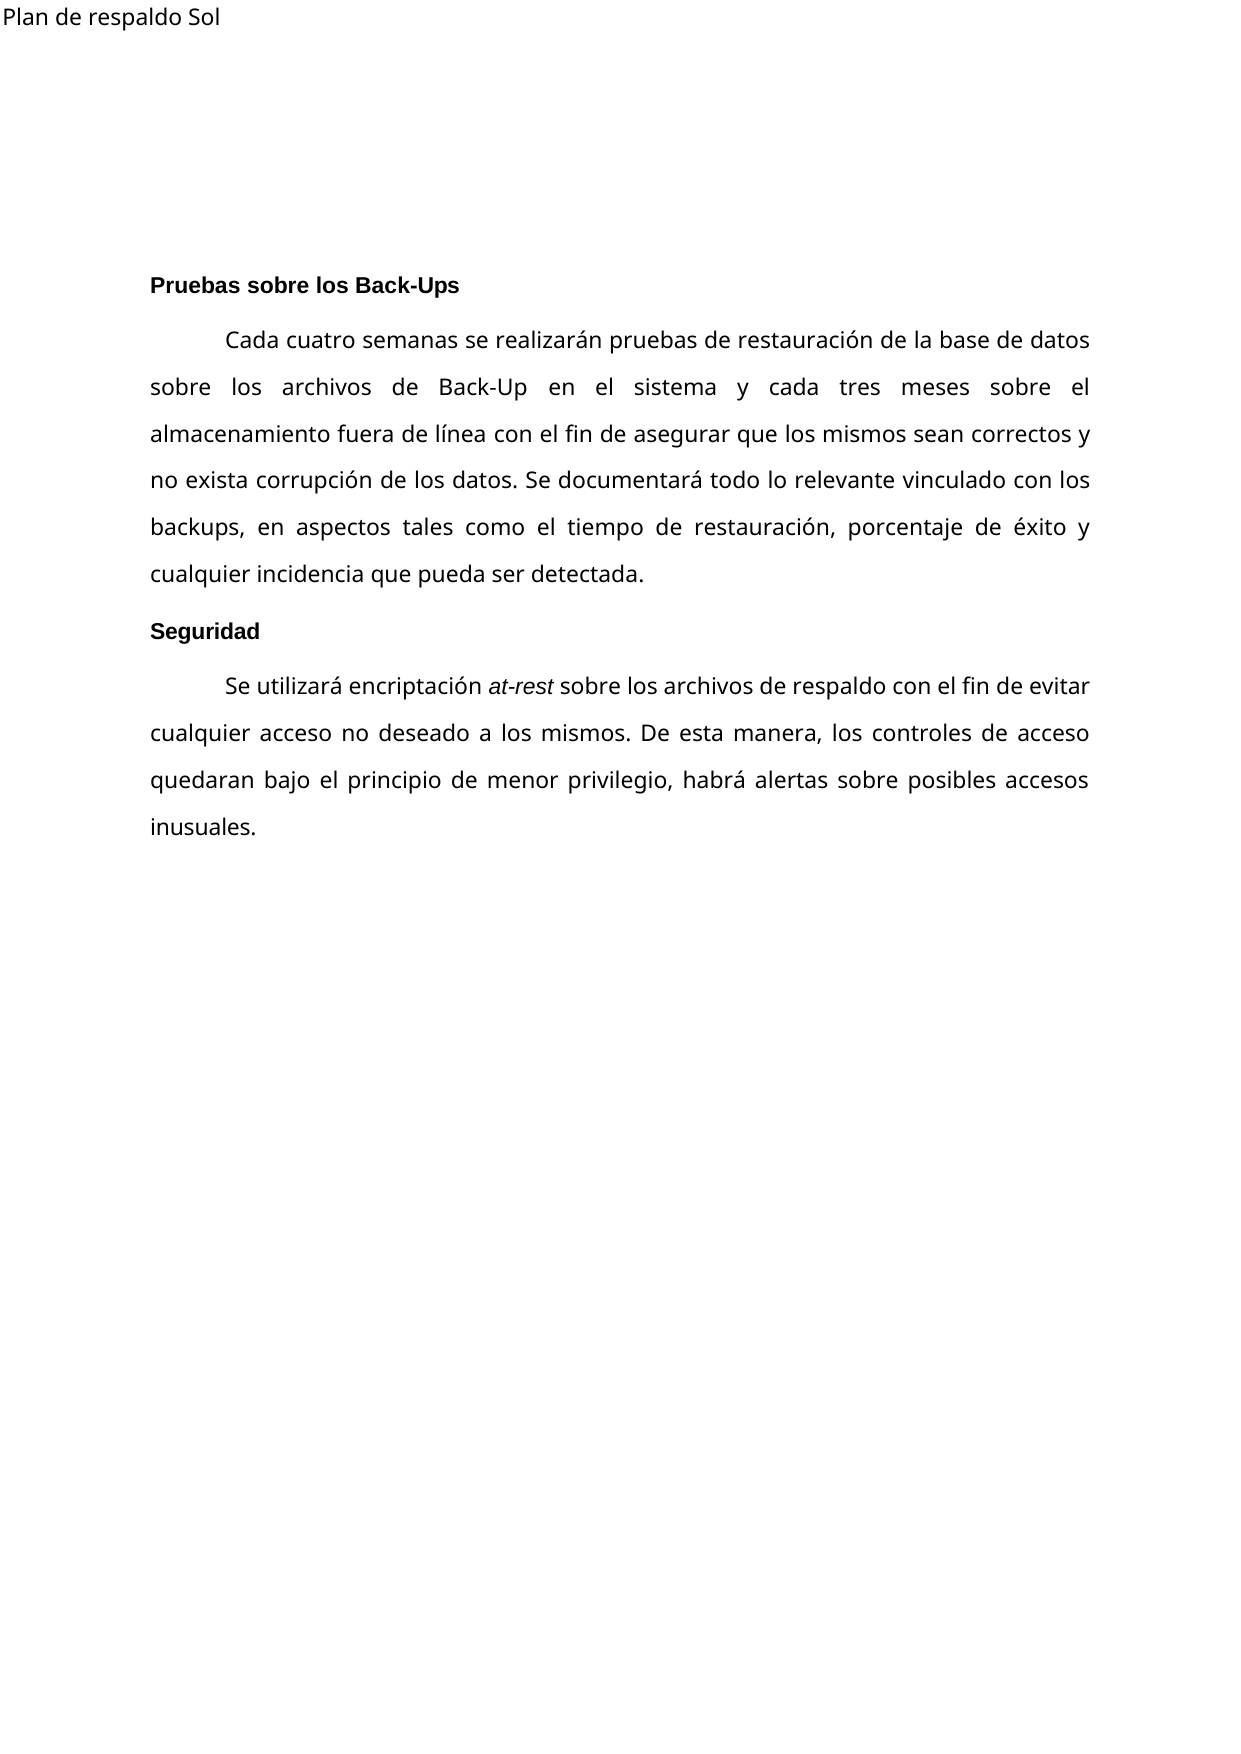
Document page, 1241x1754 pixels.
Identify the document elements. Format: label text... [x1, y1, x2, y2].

subtitle Pruebas sobre los Back-Ups [150, 272, 1093, 298]
text Cada cuatro semanas se realizarán pruebas de restauración de la base de datos sobre los archivos de Back-Up en el sistema y cada tres meses sobre el almacenamiento fuera de línea con el fin de asegurar que los mismos sean correctos y no exista corrupción de los datos. Se documentará todo lo relevante vinculado con los backups, en aspectos tales como el tiempo de restauración, porcentaje de éxito y cualquier incidencia que pueda ser detectada. [150, 324, 1091, 589]
text Se utilizará encriptación at-rest sobre los archivos de respaldo con el fin de evitar cualquier acceso no deseado a los mismos. De esta manera, los controles de acceso quedaran bajo el principio de menor privilegio, habrá alertas sobre posibles accesos inusuales. [150, 670, 1091, 842]
subtitle Seguridad [150, 618, 1093, 644]
